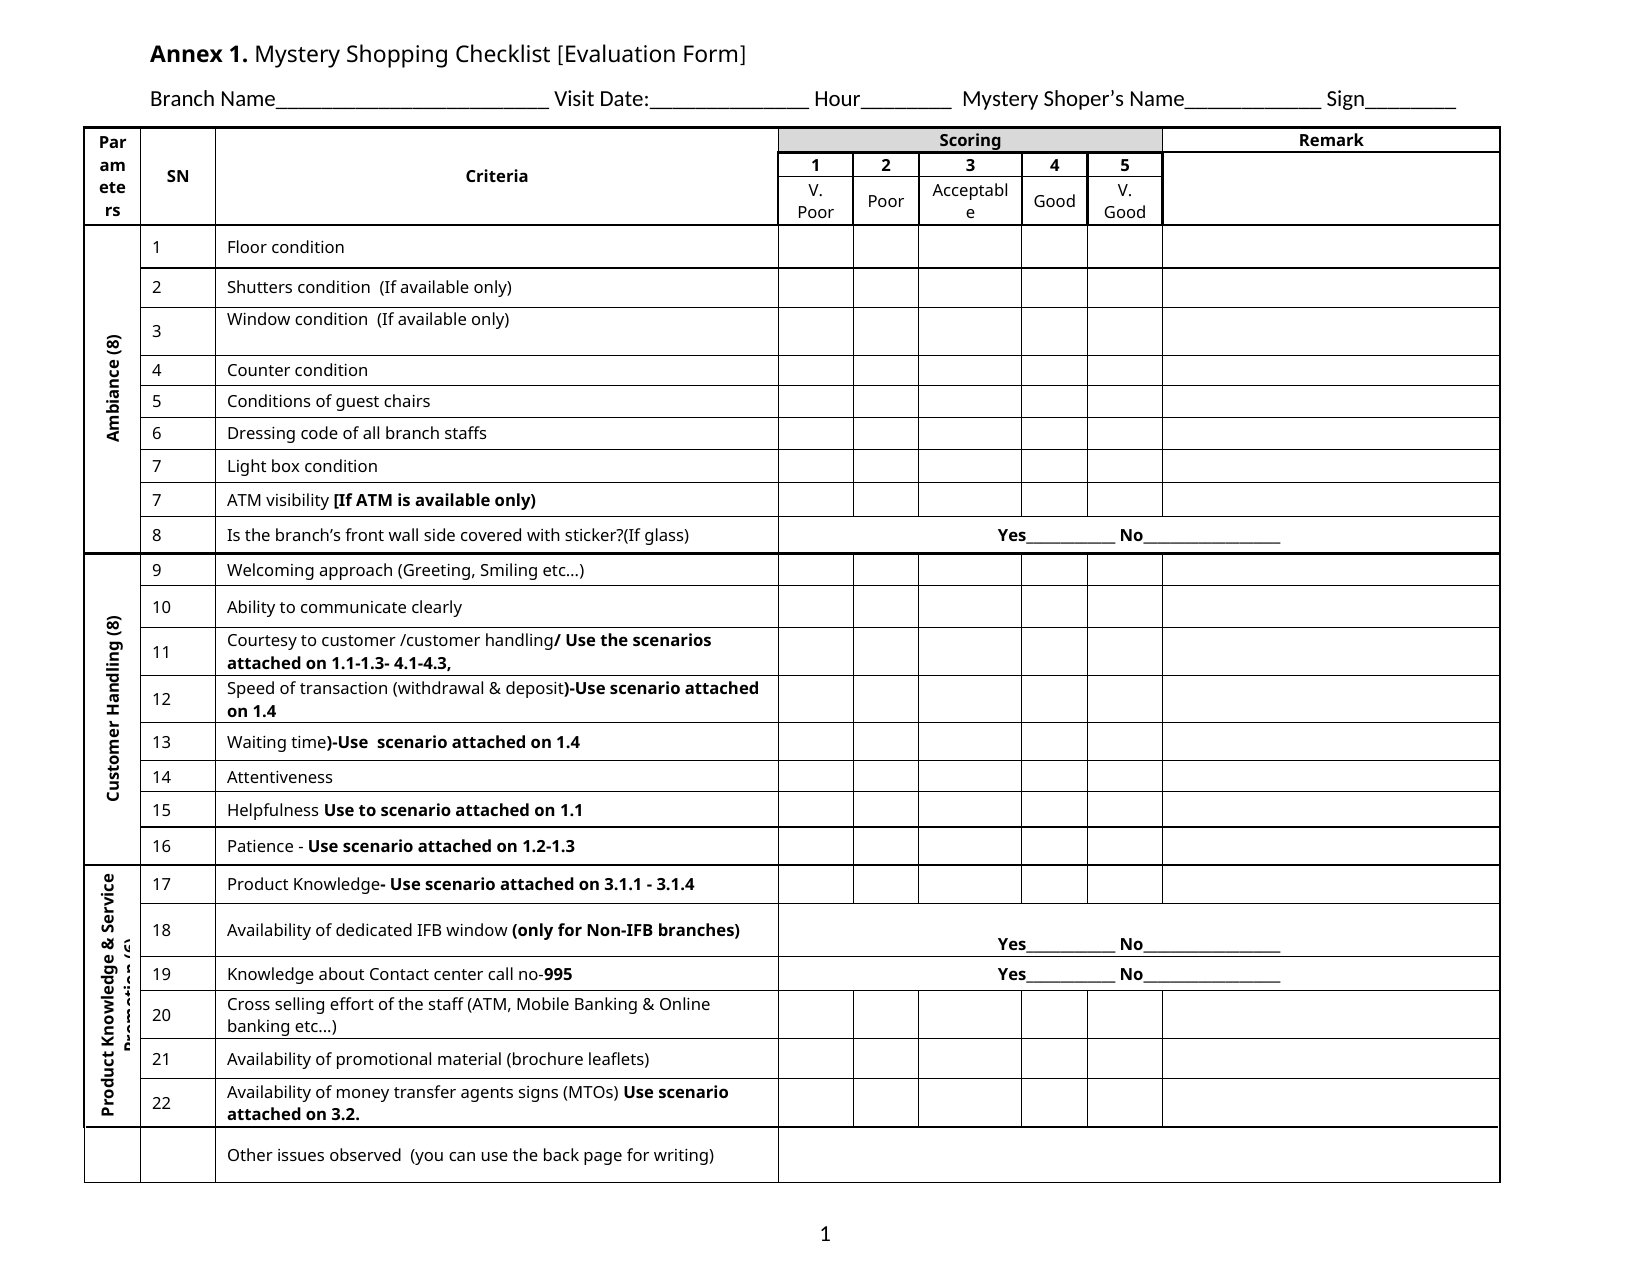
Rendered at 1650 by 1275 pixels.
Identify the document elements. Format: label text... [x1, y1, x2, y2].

table_cell [1163, 723, 1499, 760]
table_cell 18 [141, 904, 215, 956]
table_cell [1088, 792, 1162, 826]
table_cell [919, 555, 1021, 585]
table_cell [1022, 991, 1087, 1038]
table_cell Ability to communicate clearly [216, 586, 778, 627]
table_cell [1022, 418, 1087, 448]
table_cell [854, 226, 918, 267]
table_cell [919, 356, 1021, 385]
table_cell 14 [141, 761, 215, 791]
table_cell Availability of dedicated IFB window (only for Non-IFB branches) [216, 904, 778, 956]
table_cell [779, 269, 853, 307]
table_cell [1088, 483, 1162, 516]
table_cell Knowledge about Contact center call no-995 [216, 957, 778, 990]
table_cell [1022, 723, 1087, 760]
table_cell [919, 586, 1021, 627]
table_cell Acceptable [920, 177, 1021, 224]
table_cell [854, 761, 918, 791]
table_cell 5 [141, 386, 215, 417]
table_cell 12 [141, 676, 215, 722]
table_cell [854, 269, 918, 307]
table_cell [1163, 226, 1499, 267]
table_cell [1088, 450, 1162, 482]
table_cell [1088, 723, 1162, 760]
table_cell Patience - Use scenario attached on 1.2-1.3 [216, 828, 778, 864]
table_cell [779, 386, 853, 417]
table_cell [1163, 356, 1499, 385]
table_cell [1088, 356, 1162, 385]
table_cell Poor [854, 177, 918, 224]
table_header Scoring [779, 129, 1162, 151]
table_cell [919, 386, 1021, 417]
text Branch Name________________________ Visit Date:______________ Hour________ Mystery Shoper’s Name____________ Sign________ [150, 84, 1500, 112]
table_cell [854, 356, 918, 385]
table_cell 10 [141, 586, 215, 627]
table_cell [1022, 676, 1087, 722]
table_cell Window condition (If available only) [216, 308, 778, 355]
table_cell [141, 1128, 215, 1182]
table_cell Welcoming approach (Greeting, Smiling etc…) [216, 555, 778, 585]
table_cell [779, 676, 853, 722]
table_cell [919, 991, 1021, 1038]
table_cell [85, 1127, 140, 1182]
table_cell [854, 991, 918, 1038]
table_cell 3 [141, 308, 215, 355]
table_cell [919, 226, 1021, 267]
table_header Remark [1163, 129, 1499, 151]
table_cell [854, 723, 918, 760]
table_cell [919, 483, 1021, 516]
table_cell [1088, 586, 1162, 627]
table_cell [1022, 483, 1087, 516]
table_cell [1088, 269, 1162, 307]
table_cell [1088, 226, 1162, 267]
table_cell Yes_____________ No____________________ [779, 904, 1499, 956]
table_cell [854, 418, 918, 448]
table_cell [779, 483, 853, 516]
table_cell [1163, 450, 1499, 482]
table_cell Availability of money transfer agents signs (MTOs) Use scenario attached on 3.2. [216, 1079, 778, 1126]
table_cell [919, 308, 1021, 355]
table_cell [1022, 1039, 1087, 1078]
table_cell [854, 308, 918, 355]
table_cell Light box condition [216, 450, 778, 482]
table_cell [1163, 676, 1499, 722]
table_cell [1022, 792, 1087, 826]
table_cell [779, 418, 853, 448]
table_cell Counter condition [216, 356, 778, 385]
table_cell [1022, 761, 1087, 791]
table_cell 2 [854, 154, 918, 176]
table_header Parameters [85, 129, 140, 224]
table_cell [1163, 269, 1499, 307]
table_cell 8 [141, 517, 215, 552]
table_cell Shutters condition (If available only) [216, 269, 778, 307]
table_cell [779, 792, 853, 826]
table_cell Cross selling effort of the staff (ATM, Mobile Banking & Online banking etc...) [216, 991, 778, 1038]
table_cell Waiting time)-Use scenario attached on 1.4 [216, 723, 778, 760]
table_cell [919, 761, 1021, 791]
table_cell Yes_____________ No____________________ [779, 517, 1499, 552]
table_cell 3 [920, 154, 1021, 176]
table_cell [919, 676, 1021, 722]
table_cell [779, 555, 853, 585]
table_cell [1088, 1079, 1162, 1126]
table_cell [1163, 792, 1499, 826]
table_cell [854, 386, 918, 417]
table_cell [1088, 386, 1162, 417]
table_cell [779, 308, 853, 355]
table_cell [854, 586, 918, 627]
table_cell [1022, 628, 1087, 674]
table_cell [779, 828, 853, 864]
table_cell [1088, 991, 1162, 1038]
table_cell [1163, 866, 1499, 903]
table_cell [1088, 555, 1162, 585]
table_cell 9 [141, 555, 215, 585]
table_cell [1163, 308, 1499, 355]
table_cell [779, 586, 853, 627]
table_cell [1088, 628, 1162, 674]
text Annex 1. Mystery Shopping Checklist [Evaluation Form] [150, 37, 1500, 69]
table_cell Ambiance (8) [85, 226, 140, 552]
table_cell [919, 792, 1021, 826]
table_cell [854, 450, 918, 482]
table_cell [1022, 269, 1087, 307]
table_cell 1 [141, 226, 215, 267]
table_cell [1163, 628, 1499, 674]
table_cell ATM visibility [If ATM is available only) [216, 483, 778, 516]
table_cell [1022, 555, 1087, 585]
table_cell [1088, 828, 1162, 864]
table_cell [1088, 676, 1162, 722]
table_cell [1163, 1039, 1499, 1078]
table_cell Conditions of guest chairs [216, 386, 778, 417]
table_cell Courtesy to customer /customer handling/ Use the scenarios attached on 1.1-1.3- 4.1-4.3, [216, 628, 778, 674]
table_cell [1022, 386, 1087, 417]
table_cell 7 [141, 450, 215, 482]
table_cell [919, 1039, 1021, 1078]
table_cell [1022, 356, 1087, 385]
table_cell 4 [1023, 154, 1086, 176]
table_cell Speed of transaction (withdrawal & deposit)-Use scenario attached on 1.4 [216, 676, 778, 722]
table_cell Helpfulness Use to scenario attached on 1.1 [216, 792, 778, 826]
table_cell [1088, 308, 1162, 355]
table_cell [1022, 226, 1087, 267]
table_cell [854, 555, 918, 585]
table_cell [919, 723, 1021, 760]
table_cell [919, 628, 1021, 674]
table_cell Yes_____________ No____________________ [779, 957, 1499, 990]
table_cell [919, 269, 1021, 307]
table_cell 7 [141, 483, 215, 516]
table_cell [854, 792, 918, 826]
table_cell [919, 828, 1021, 864]
table_cell [854, 628, 918, 674]
table_cell 16 [141, 828, 215, 864]
table_cell 19 [141, 957, 215, 990]
table_cell [779, 1079, 853, 1126]
table_header Criteria [216, 129, 778, 224]
table_cell Product Knowledge- Use scenario attached on 3.1.1 - 3.1.4 [216, 866, 778, 903]
table_cell 2 [141, 269, 215, 307]
table_cell [854, 483, 918, 516]
table_cell [779, 1039, 853, 1078]
table_cell [779, 991, 853, 1038]
table_cell Dressing code of all branch staffs [216, 418, 778, 448]
table_cell [1163, 386, 1499, 417]
table_cell 6 [141, 418, 215, 448]
table_cell [1163, 1079, 1499, 1126]
table_cell [1163, 483, 1499, 516]
table_cell [1163, 555, 1499, 585]
table_cell Product Knowledge & Service Promotion (6) [85, 866, 140, 1126]
table_cell [1022, 828, 1087, 864]
table_cell [854, 676, 918, 722]
table_cell 13 [141, 723, 215, 760]
table_cell [854, 1039, 918, 1078]
table_cell [779, 1126, 1499, 1182]
table_cell 22 [141, 1079, 215, 1126]
table_cell [779, 450, 853, 482]
table_cell [779, 761, 853, 791]
table_cell [919, 450, 1021, 482]
table_cell [779, 866, 853, 903]
table_cell [854, 866, 918, 903]
table_cell [1163, 418, 1499, 448]
table_cell 21 [141, 1039, 215, 1078]
table_cell [919, 866, 1021, 903]
table_cell [854, 1079, 918, 1126]
table_cell [1022, 586, 1087, 627]
table_cell Floor condition [216, 226, 778, 267]
table_cell [1163, 991, 1499, 1038]
table_cell 20 [141, 991, 215, 1038]
table_cell V. Good [1089, 177, 1161, 224]
table_cell [1164, 153, 1499, 224]
table_cell Customer Handling (8) [85, 555, 140, 864]
table_cell [1163, 586, 1499, 627]
table_cell Availability of promotional material (brochure leaflets) [216, 1039, 778, 1078]
table_cell [1022, 450, 1087, 482]
table_cell Other issues observed (you can use the back page for writing) [216, 1128, 778, 1182]
table_cell 5 [1089, 154, 1161, 176]
table_cell [919, 1079, 1021, 1126]
table_cell [1088, 1039, 1162, 1078]
table_cell [854, 828, 918, 864]
table_cell 1 [779, 154, 852, 176]
table_cell [1022, 308, 1087, 355]
table_cell Good [1023, 177, 1086, 224]
table_cell [1088, 418, 1162, 448]
table_cell [1088, 866, 1162, 903]
table_cell [1163, 761, 1499, 791]
table_cell Is the branch’s front wall side covered with sticker?(If glass) [216, 517, 778, 552]
table_cell 11 [141, 628, 215, 674]
table_cell 15 [141, 792, 215, 826]
table_cell [779, 226, 853, 267]
table_cell [1163, 828, 1499, 864]
table_cell 17 [141, 866, 215, 903]
table_cell [1088, 761, 1162, 791]
table_header SN [141, 129, 215, 224]
table_cell V. Poor [779, 177, 852, 224]
table_cell [1022, 866, 1087, 903]
table_cell [919, 418, 1021, 448]
table_cell 4 [141, 356, 215, 385]
table_cell [779, 356, 853, 385]
table_cell Attentiveness [216, 761, 778, 791]
table_cell [1022, 1079, 1087, 1126]
table_cell [779, 723, 853, 760]
table_cell [779, 628, 853, 674]
